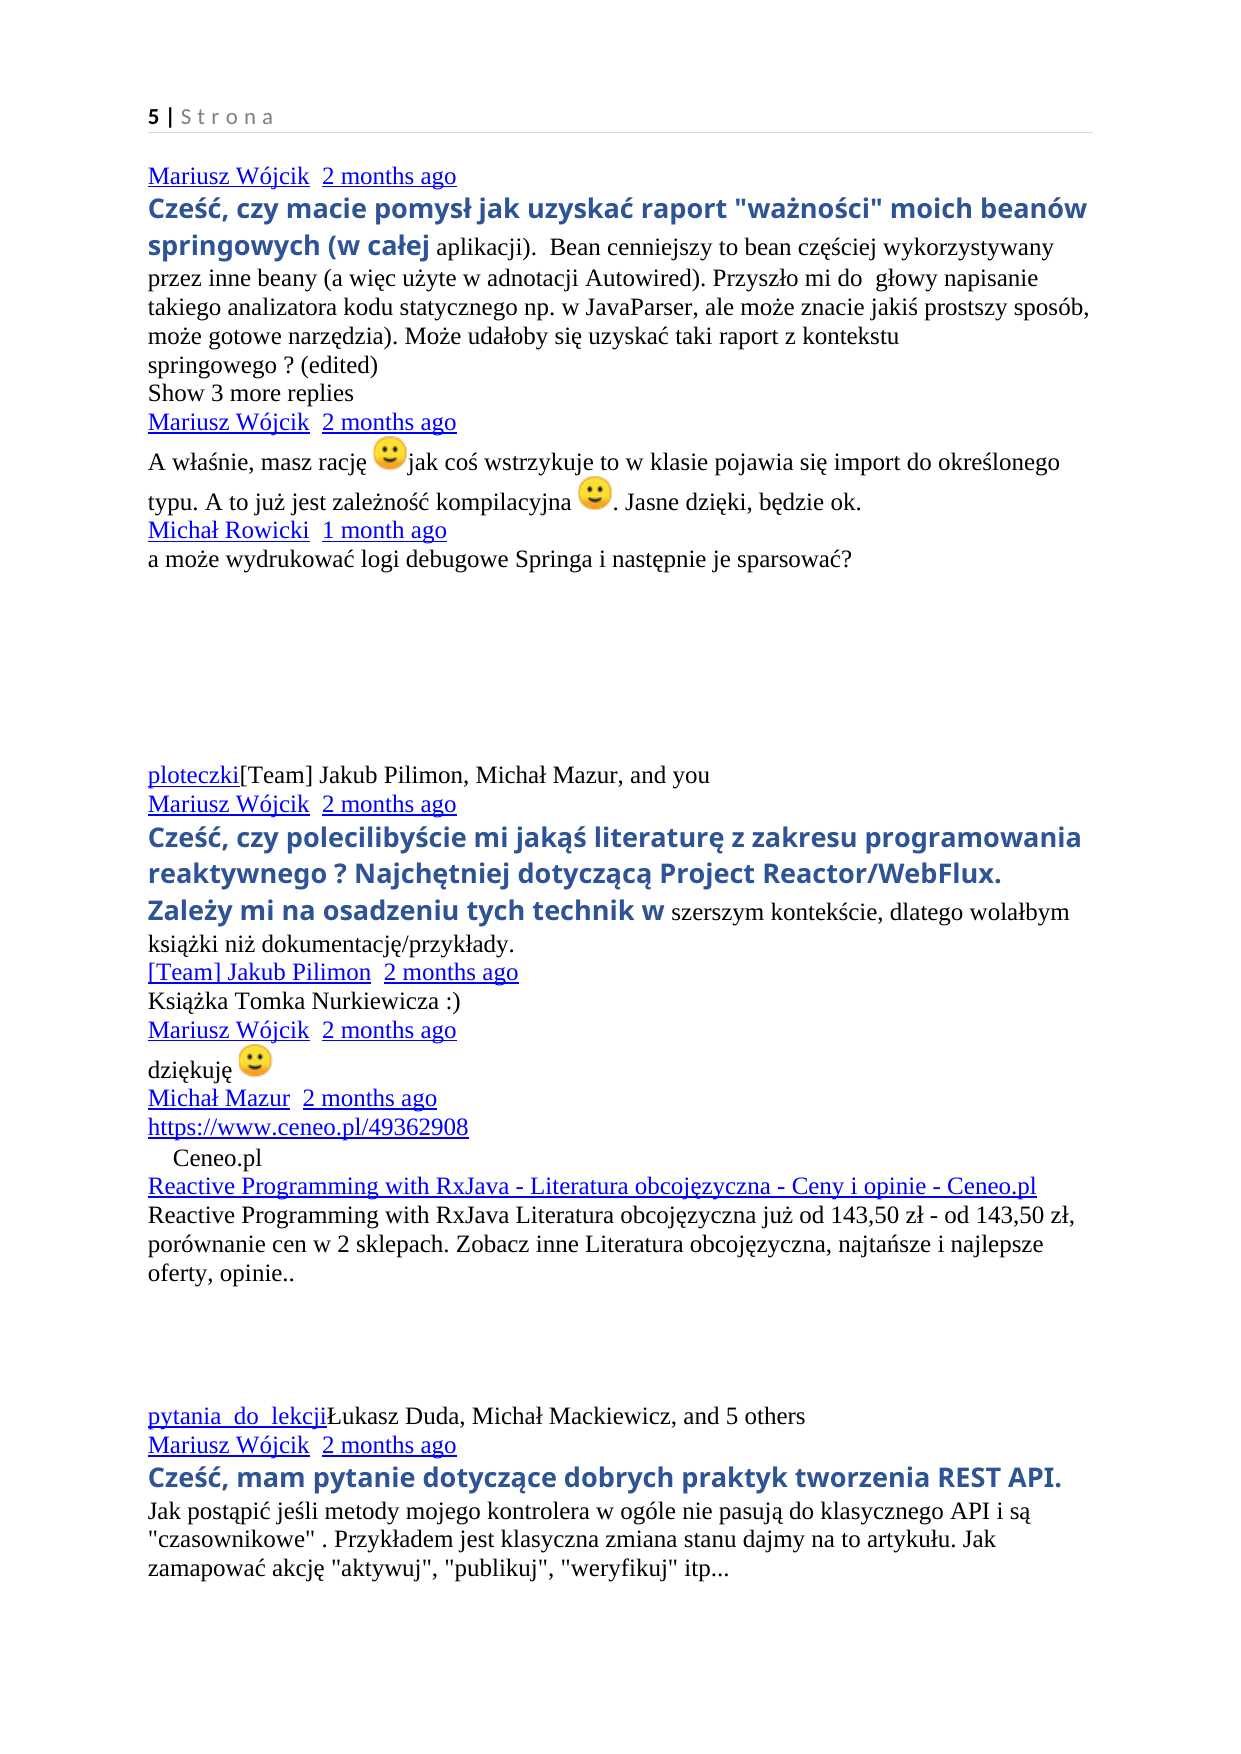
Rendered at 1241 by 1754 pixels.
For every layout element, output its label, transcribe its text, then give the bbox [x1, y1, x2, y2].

picture [238, 1043, 273, 1078]
picture [578, 475, 613, 511]
text Mariusz Wójcik 2 months ago [148, 1430, 1093, 1459]
text https://www.ceneo.pl/49362908 [148, 1112, 1093, 1141]
text [Team] Jakub Pilimon 2 months ago [148, 957, 1093, 986]
text Cześć, czy macie pomysł jak uzyskać raport "ważności" moich beanów springowych (w całej aplikacji). Bean cenniejszy to bean częściej wykorzystywany przez inne beany (a więc użyte w adnotacji Autowired). Przyszło mi do głowy napisanie takiego analizatora kodu statycznego np. w JavaParser, ale może znacie jakiś prostszy sposób, może gotowe narzędzia). Może udałoby się uzyskać taki raport z kontekstu springowego ? (edited) [148, 190, 1093, 378]
text Cześć, mam pytanie dotyczące dobrych praktyk tworzenia REST API. Jak postąpić jeśli metody mojego kontrolera w ogóle nie pasują do klasycznego API i są "czasownikowe" . Przykładem jest klasyczna zmiana stanu dajmy na to artykułu. Jak zamapować akcję "aktywuj", "publikuj", "weryfikuj" itp... [148, 1459, 1093, 1582]
text Cześć, czy polecilibyście mi jakąś literaturę z zakresu programowania reaktywnego ? Najchętniej dotyczącą Project Reactor/WebFlux. Zależy mi na osadzeniu tych technik w szerszym kontekście, dlatego wolałbym książki niż dokumentację/przykłady. [148, 818, 1093, 957]
text A właśnie, masz rację jak coś wstrzykuje to w klasie pojawia się import do określonego typu. A to już jest zależność kompilacyjna . Jasne dzięki, będzie ok. [148, 436, 1093, 516]
text Mariusz Wójcik 2 months ago [148, 407, 1093, 436]
text Show 3 more replies [148, 378, 1093, 407]
text Michał Mazur 2 months ago [148, 1083, 1093, 1112]
text Michał Rowicki 1 month ago [148, 516, 1093, 544]
text ploteczki[Team] Jakub Pilimon, Michał Mazur, and you [148, 761, 1093, 789]
text Mariusz Wójcik 2 months ago [148, 789, 1093, 818]
text Książka Tomka Nurkiewicza :) [148, 986, 1093, 1015]
text Ceneo.pl [148, 1141, 1093, 1171]
text a może wydrukować logi debugowe Springa i następnie je sparsować? [148, 544, 1093, 573]
text Reactive Programming with RxJava Literatura obcojęzyczna już od 143,50 zł - od 143,50 zł, porównanie cen w 2 sklepach. Zobacz inne Literatura obcojęzyczna, najtańsze i najlepsze oferty, opinie.. [148, 1200, 1093, 1286]
text Mariusz Wójcik 2 months ago [148, 161, 1093, 190]
text Mariusz Wójcik 2 months ago [148, 1015, 1093, 1044]
text pytania_do_lekcjiŁukasz Duda, Michał Mackiewicz, and 5 others [148, 1401, 1093, 1430]
picture [373, 436, 408, 471]
text dziękuję [148, 1044, 1093, 1083]
text Reactive Programming with RxJava - Literatura obcojęzyczna - Ceny i opinie - Ceneo.pl [148, 1171, 1093, 1200]
